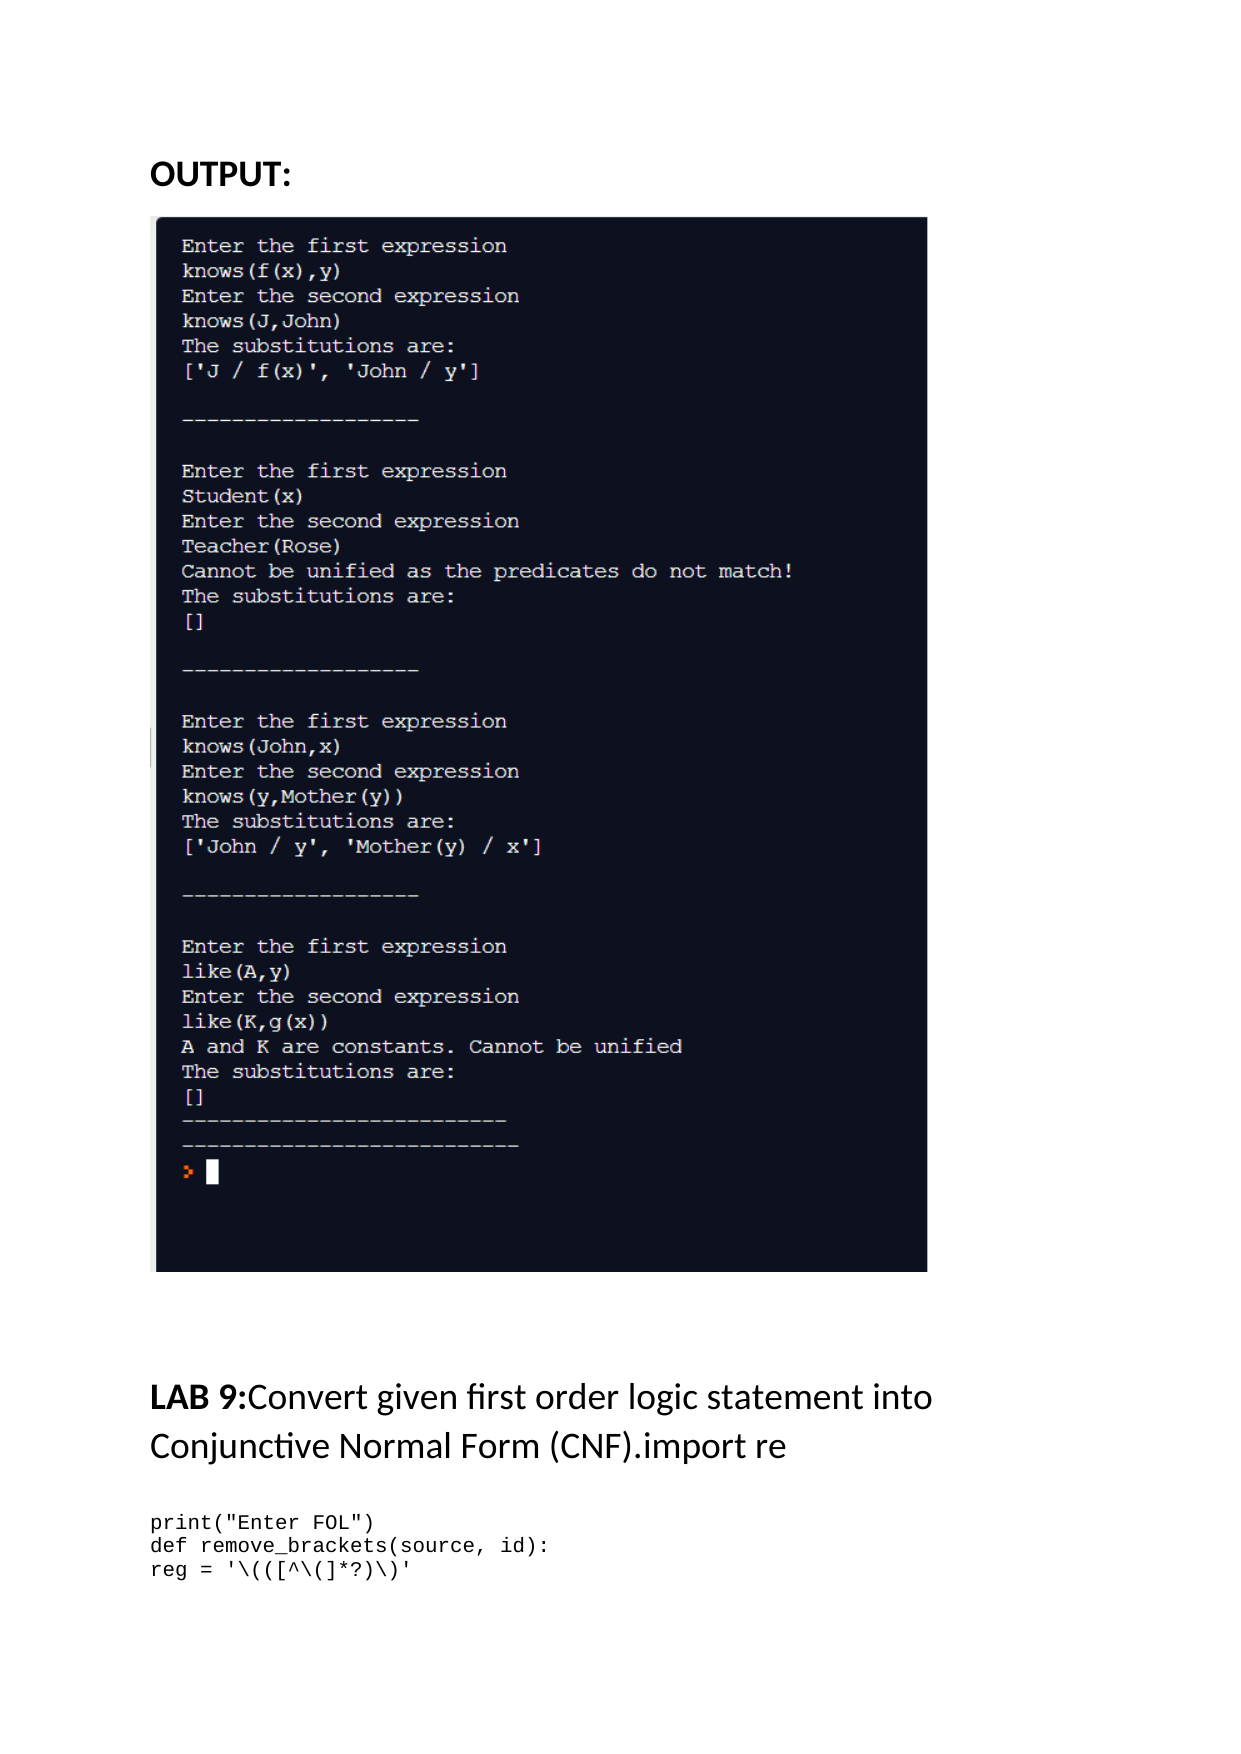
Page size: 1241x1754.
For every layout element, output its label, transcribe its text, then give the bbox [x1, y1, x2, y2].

text def remove_brackets(source, id): [150, 1536, 1090, 1559]
picture [150, 216, 928, 1272]
text LAB 9:Convert given first order logic statement into Conjunctive Normal Form (CNF).import re [150, 1373, 1090, 1468]
text reg = '\(([^\(]*?)\)' [150, 1559, 1090, 1583]
text print("Enter FOL") [150, 1512, 1090, 1536]
text OUTPUT: [150, 150, 1090, 196]
